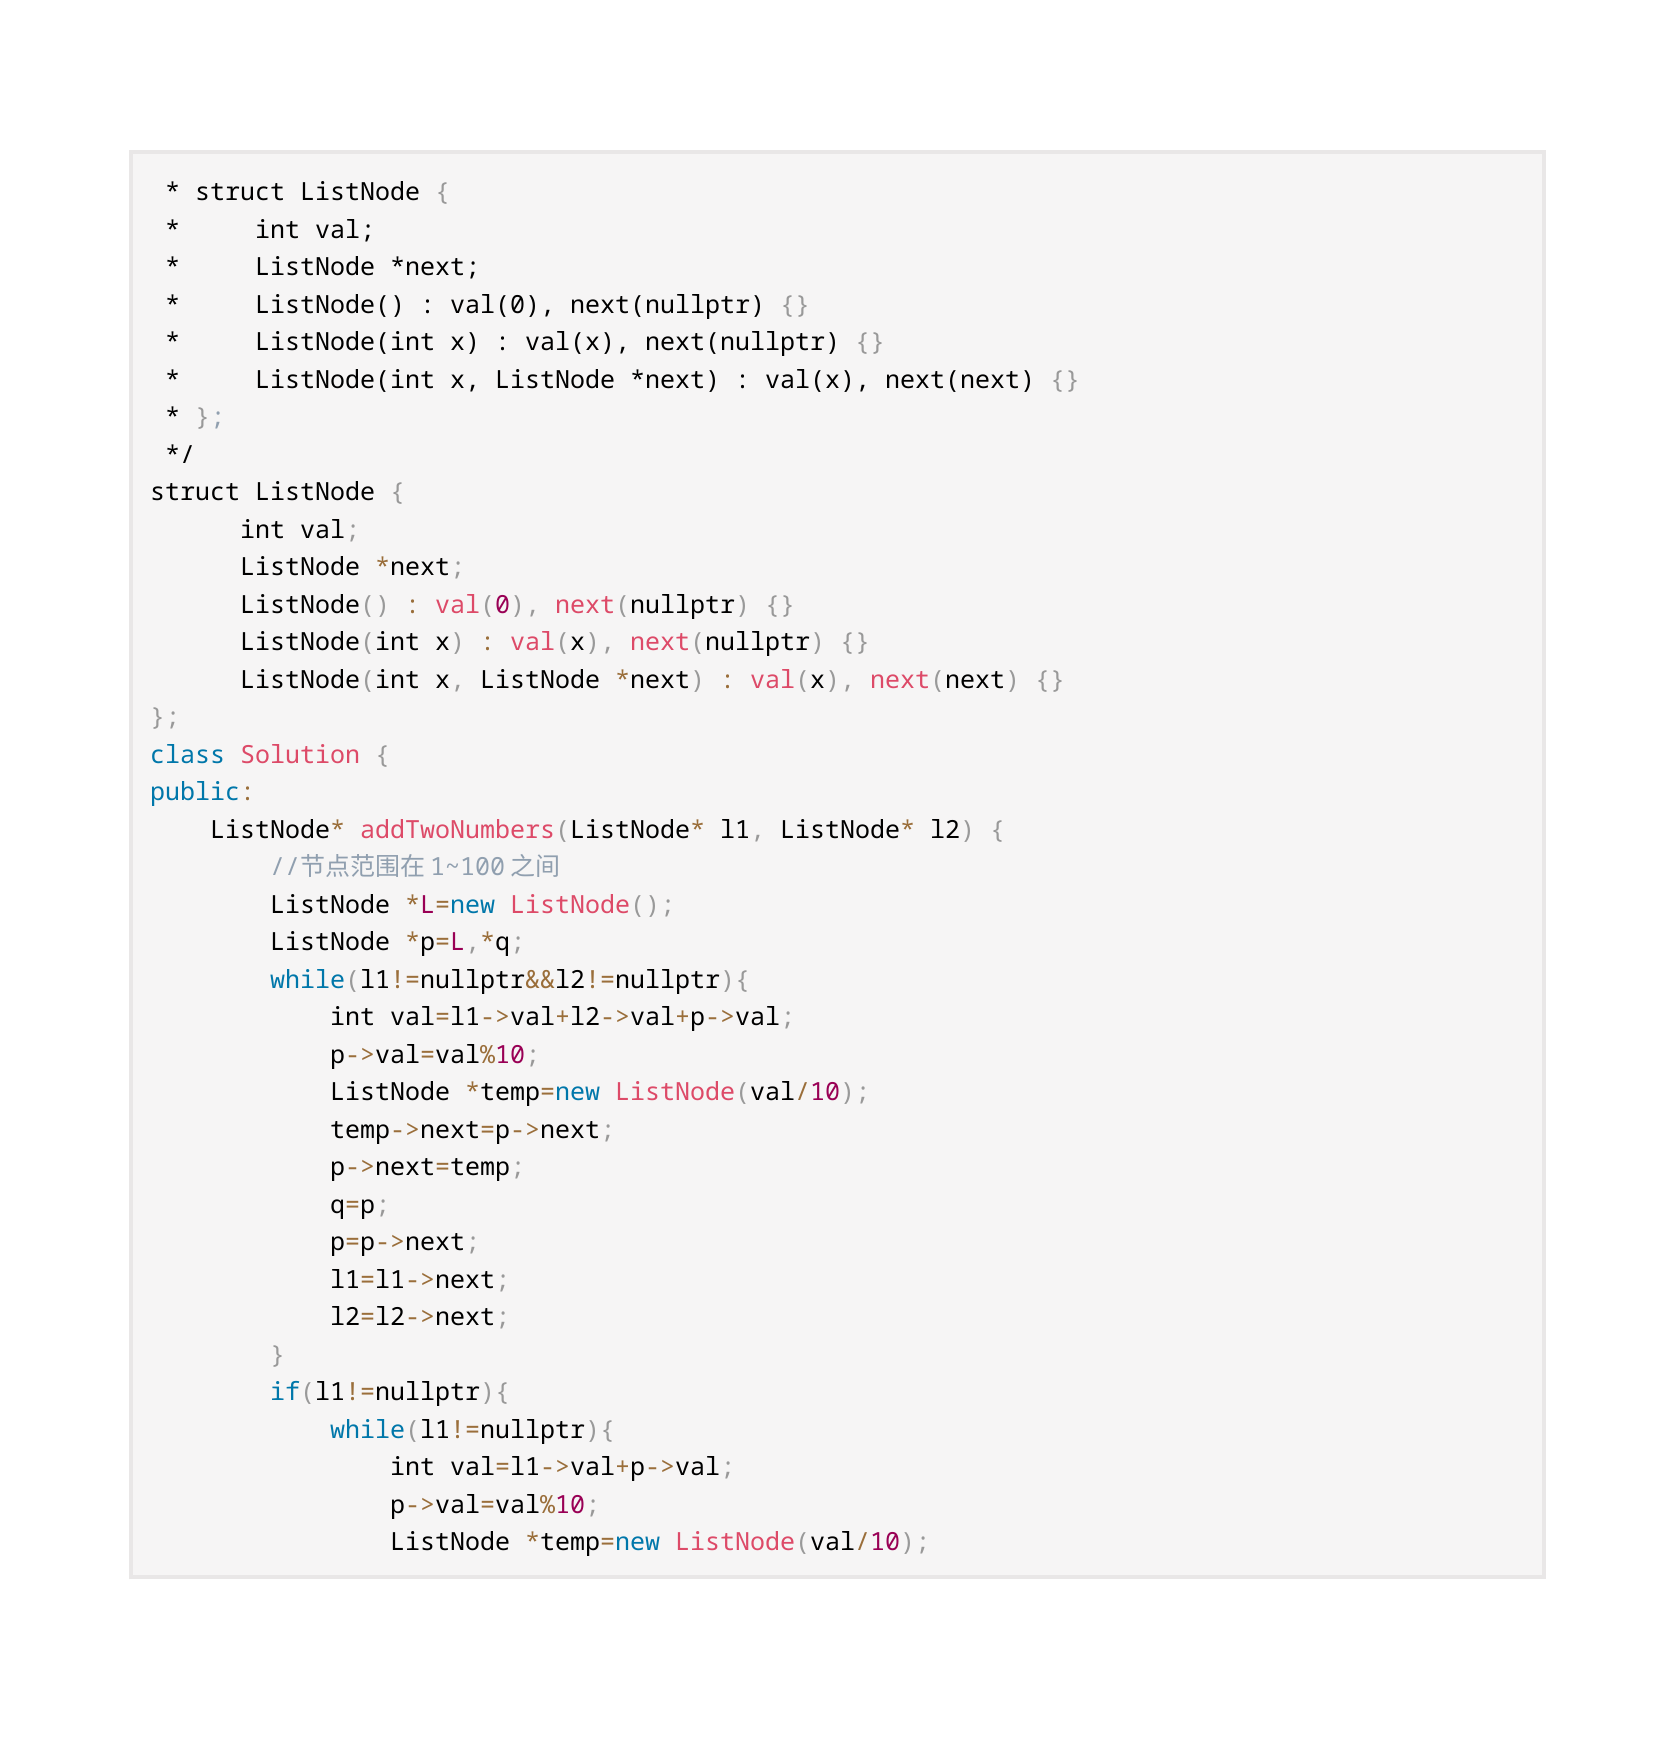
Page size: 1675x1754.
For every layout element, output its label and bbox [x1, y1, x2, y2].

text [133, 154, 1542, 1575]
